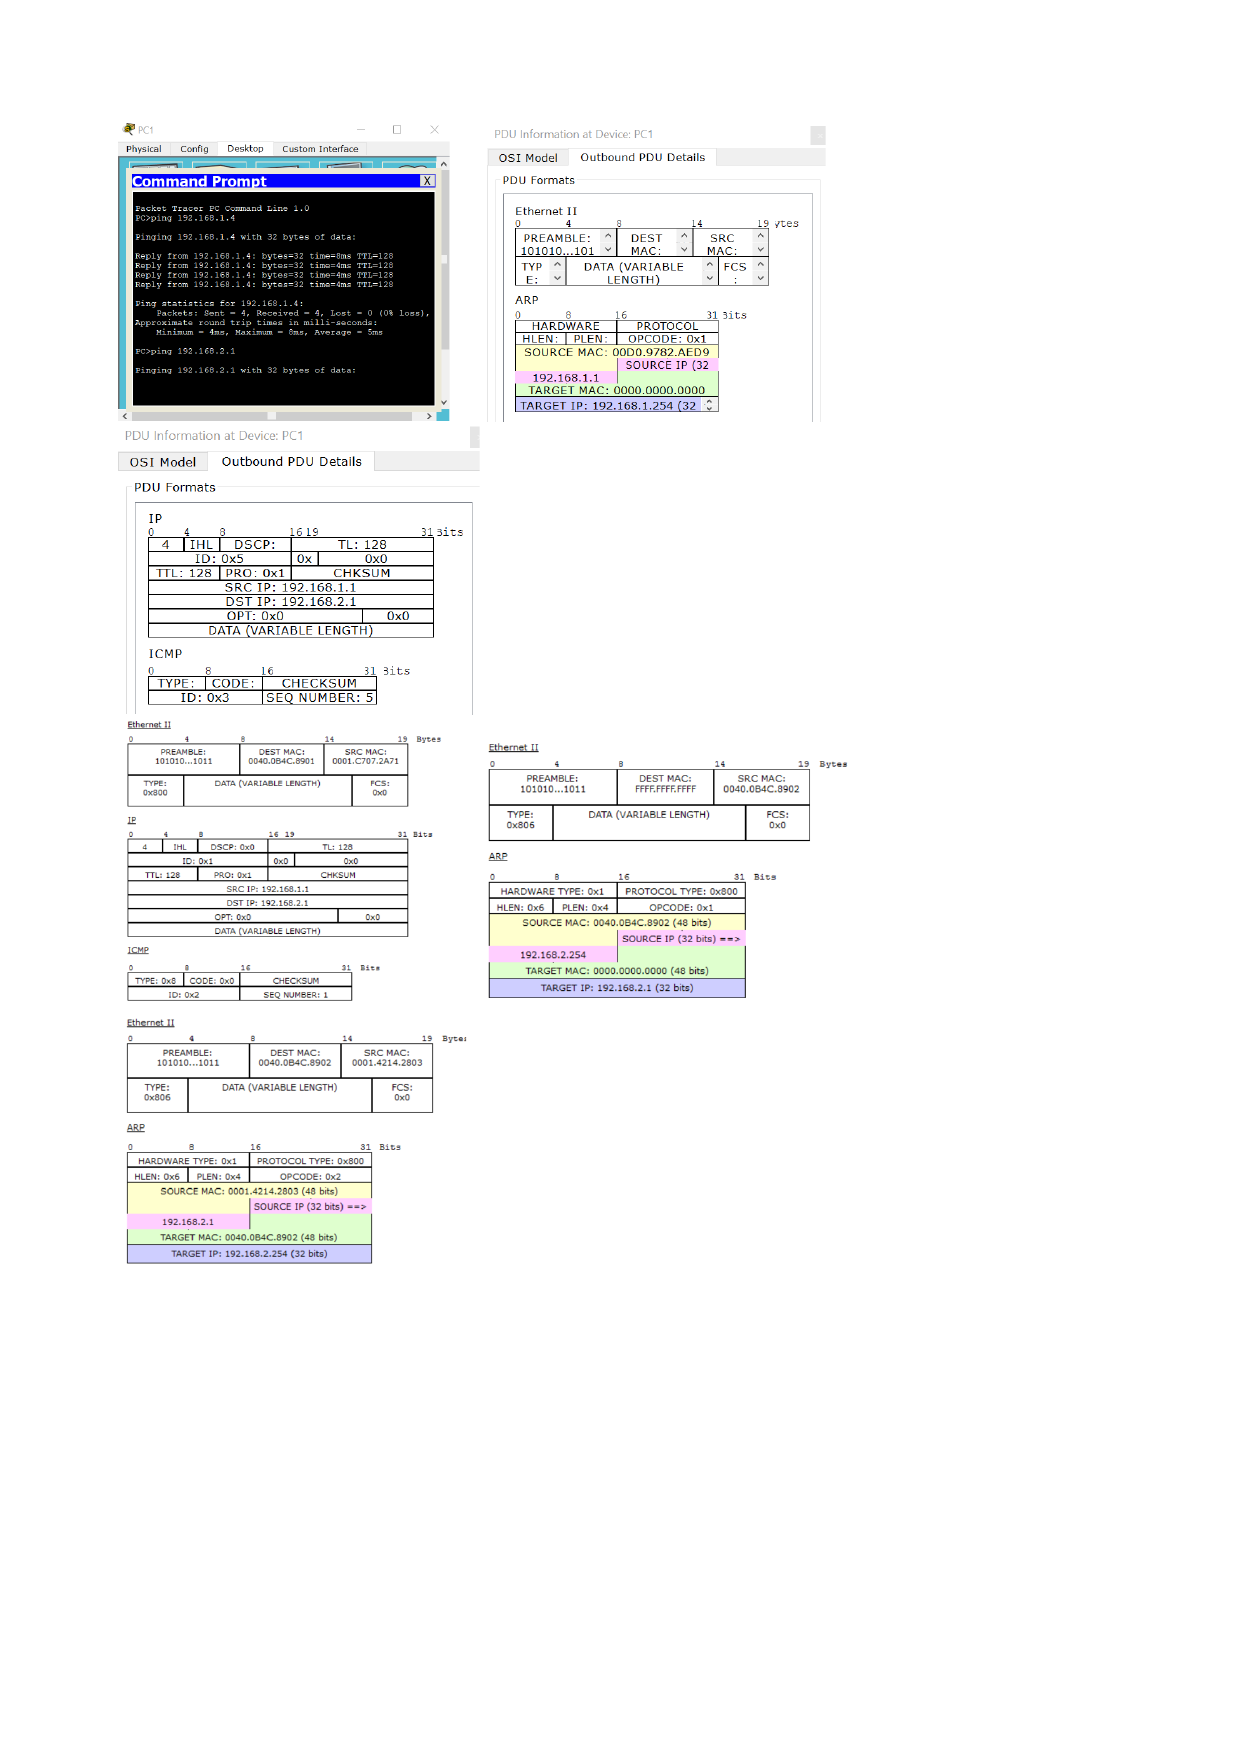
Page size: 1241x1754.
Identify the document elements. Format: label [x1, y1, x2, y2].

picture [480, 732, 849, 1008]
picture [487, 120, 826, 422]
picture [118, 118, 480, 1269]
